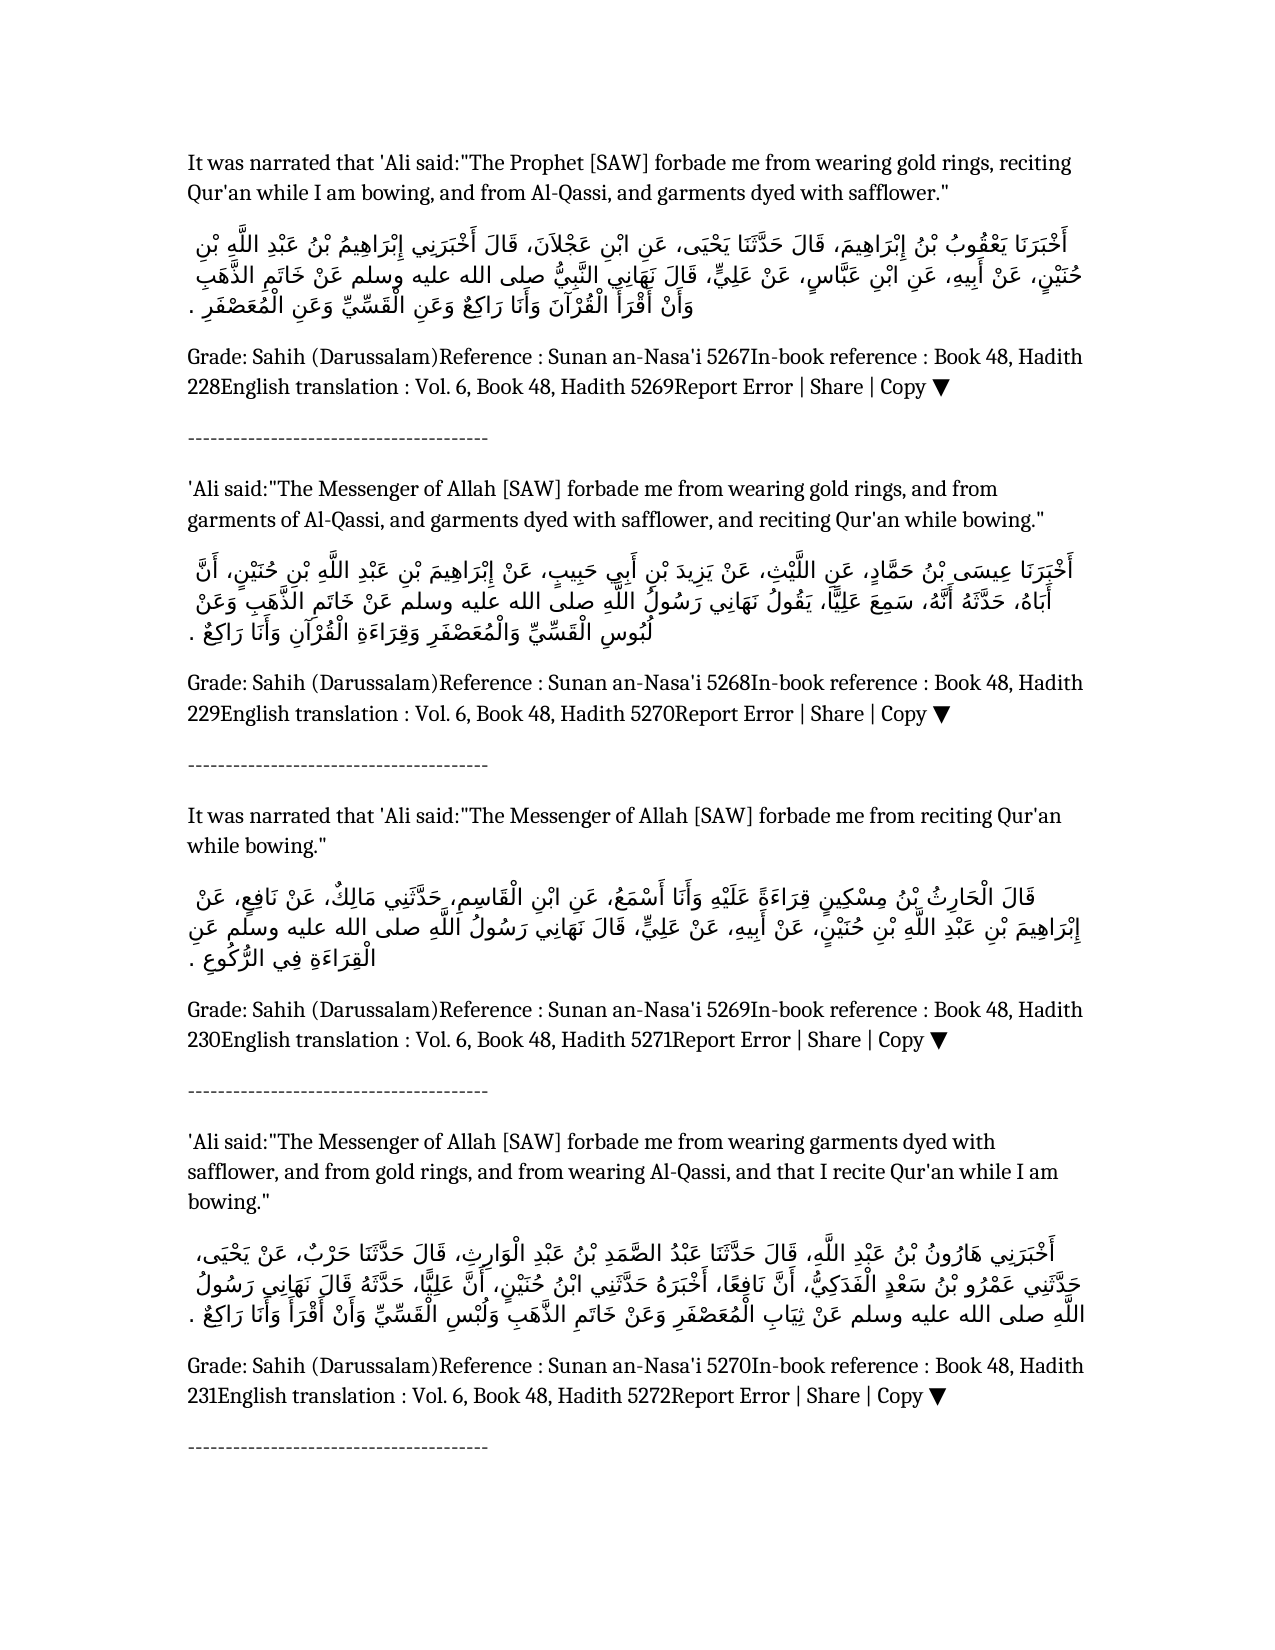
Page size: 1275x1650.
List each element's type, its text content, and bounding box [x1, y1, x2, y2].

text قَالَ الْحَارِثُ بْنُ مِسْكِينٍ قِرَاءَةً عَلَيْهِ وَأَنَا أَسْمَعُ، عَنِ ابْنِ الْقَاسِمِ، حَدَّثَنِي مَالِكٌ، عَنْ نَافِعٍ، عَنْ إِبْرَاهِيمَ بْنِ عَبْدِ اللَّهِ بْنِ حُنَيْنٍ، عَنْ أَبِيهِ، عَنْ عَلِيٍّ، قَالَ نَهَانِي رَسُولُ اللَّهِ صلى الله عليه وسلم عَنِ الْقِرَاءَةِ فِي الرُّكُوعِ ‏.‏ [187, 884, 1087, 972]
text ---------------------------------------- [187, 751, 1087, 778]
text Grade: Sahih (Darussalam)Reference : Sunan an-Nasa'i 5270In-book reference : Book 48, Hadith 231English translation : Vol. 6, Book 48, Hadith 5272Report Error | Share | Copy ▼ [187, 1353, 1087, 1409]
text It was narrated that 'Ali said:"The Messenger of Allah [SAW] forbade me from reciting Qur'an while bowing." [187, 802, 1087, 859]
text 'Ali said:"The Messenger of Allah [SAW] forbade me from wearing gold rings, and from garments of Al-Qassi, and garments dyed with safflower, and reciting Qur'an while bowing." [187, 476, 1087, 533]
text Grade: Sahih (Darussalam)Reference : Sunan an-Nasa'i 5267In-book reference : Book 48, Hadith 228English translation : Vol. 6, Book 48, Hadith 5269Report Error | Share | Copy ▼ [187, 344, 1087, 401]
text Grade: Sahih (Darussalam)Reference : Sunan an-Nasa'i 5269In-book reference : Book 48, Hadith 230English translation : Vol. 6, Book 48, Hadith 5271Report Error | Share | Copy ▼ [187, 996, 1087, 1053]
text ---------------------------------------- [187, 425, 1087, 452]
text أَخْبَرَنَا يَعْقُوبُ بْنُ إِبْرَاهِيمَ، قَالَ حَدَّثَنَا يَحْيَى، عَنِ ابْنِ عَجْلاَنَ، قَالَ أَخْبَرَنِي إِبْرَاهِيمُ بْنُ عَبْدِ اللَّهِ بْنِ حُنَيْنٍ، عَنْ أَبِيهِ، عَنِ ابْنِ عَبَّاسٍ، عَنْ عَلِيٍّ، قَالَ نَهَانِي النَّبِيُّ صلى الله عليه وسلم عَنْ خَاتَمِ الذَّهَبِ وَأَنْ أَقْرَأَ الْقُرْآنَ وَأَنَا رَاكِعٌ وَعَنِ الْقَسِّيِّ وَعَنِ الْمُعَصْفَرِ ‏.‏ [187, 231, 1087, 319]
text Grade: Sahih (Darussalam)Reference : Sunan an-Nasa'i 5268In-book reference : Book 48, Hadith 229English translation : Vol. 6, Book 48, Hadith 5270Report Error | Share | Copy ▼ [187, 670, 1087, 727]
text ---------------------------------------- [187, 1434, 1087, 1461]
text 'Ali said:"The Messenger of Allah [SAW] forbade me from wearing garments dyed with safflower, and from gold rings, and from wearing Al-Qassi, and that I recite Qur'an while I am bowing." [187, 1129, 1087, 1216]
text ---------------------------------------- [187, 1078, 1087, 1104]
text It was narrated that 'Ali said:"The Prophet [SAW] forbade me from wearing gold rings, reciting Qur'an while I am bowing, and from Al-Qassi, and garments dyed with safflower." [187, 150, 1087, 207]
text أَخْبَرَنَا عِيسَى بْنُ حَمَّادٍ، عَنِ اللَّيْثِ، عَنْ يَزِيدَ بْنِ أَبِي حَبِيبٍ، عَنْ إِبْرَاهِيمَ بْنِ عَبْدِ اللَّهِ بْنِ حُنَيْنٍ، أَنَّ أَبَاهُ، حَدَّثَهُ أَنَّهُ، سَمِعَ عَلِيًّا، يَقُولُ نَهَانِي رَسُولُ اللَّهِ صلى الله عليه وسلم عَنْ خَاتَمِ الذَّهَبِ وَعَنْ لُبُوسِ الْقَسِّيِّ وَالْمُعَصْفَرِ وَقِرَاءَةِ الْقُرْآنِ وَأَنَا رَاكِعٌ ‏.‏ [187, 557, 1087, 645]
text أَخْبَرَنِي هَارُونُ بْنُ عَبْدِ اللَّهِ، قَالَ حَدَّثَنَا عَبْدُ الصَّمَدِ بْنُ عَبْدِ الْوَارِثِ، قَالَ حَدَّثَنَا حَرْبٌ، عَنْ يَحْيَى، حَدَّثَنِي عَمْرُو بْنُ سَعْدٍ الْفَدَكِيُّ، أَنَّ نَافِعًا، أَخْبَرَهُ حَدَّثَنِي ابْنُ حُنَيْنٍ، أَنَّ عَلِيًّا، حَدَّثَهُ قَالَ نَهَانِي رَسُولُ اللَّهِ صلى الله عليه وسلم عَنْ ثِيَابِ الْمُعَصْفَرِ وَعَنْ خَاتَمِ الذَّهَبِ وَلُبْسِ الْقَسِّيِّ وَأَنْ أَقْرَأَ وَأَنَا رَاكِعٌ ‏.‏ [187, 1240, 1087, 1328]
